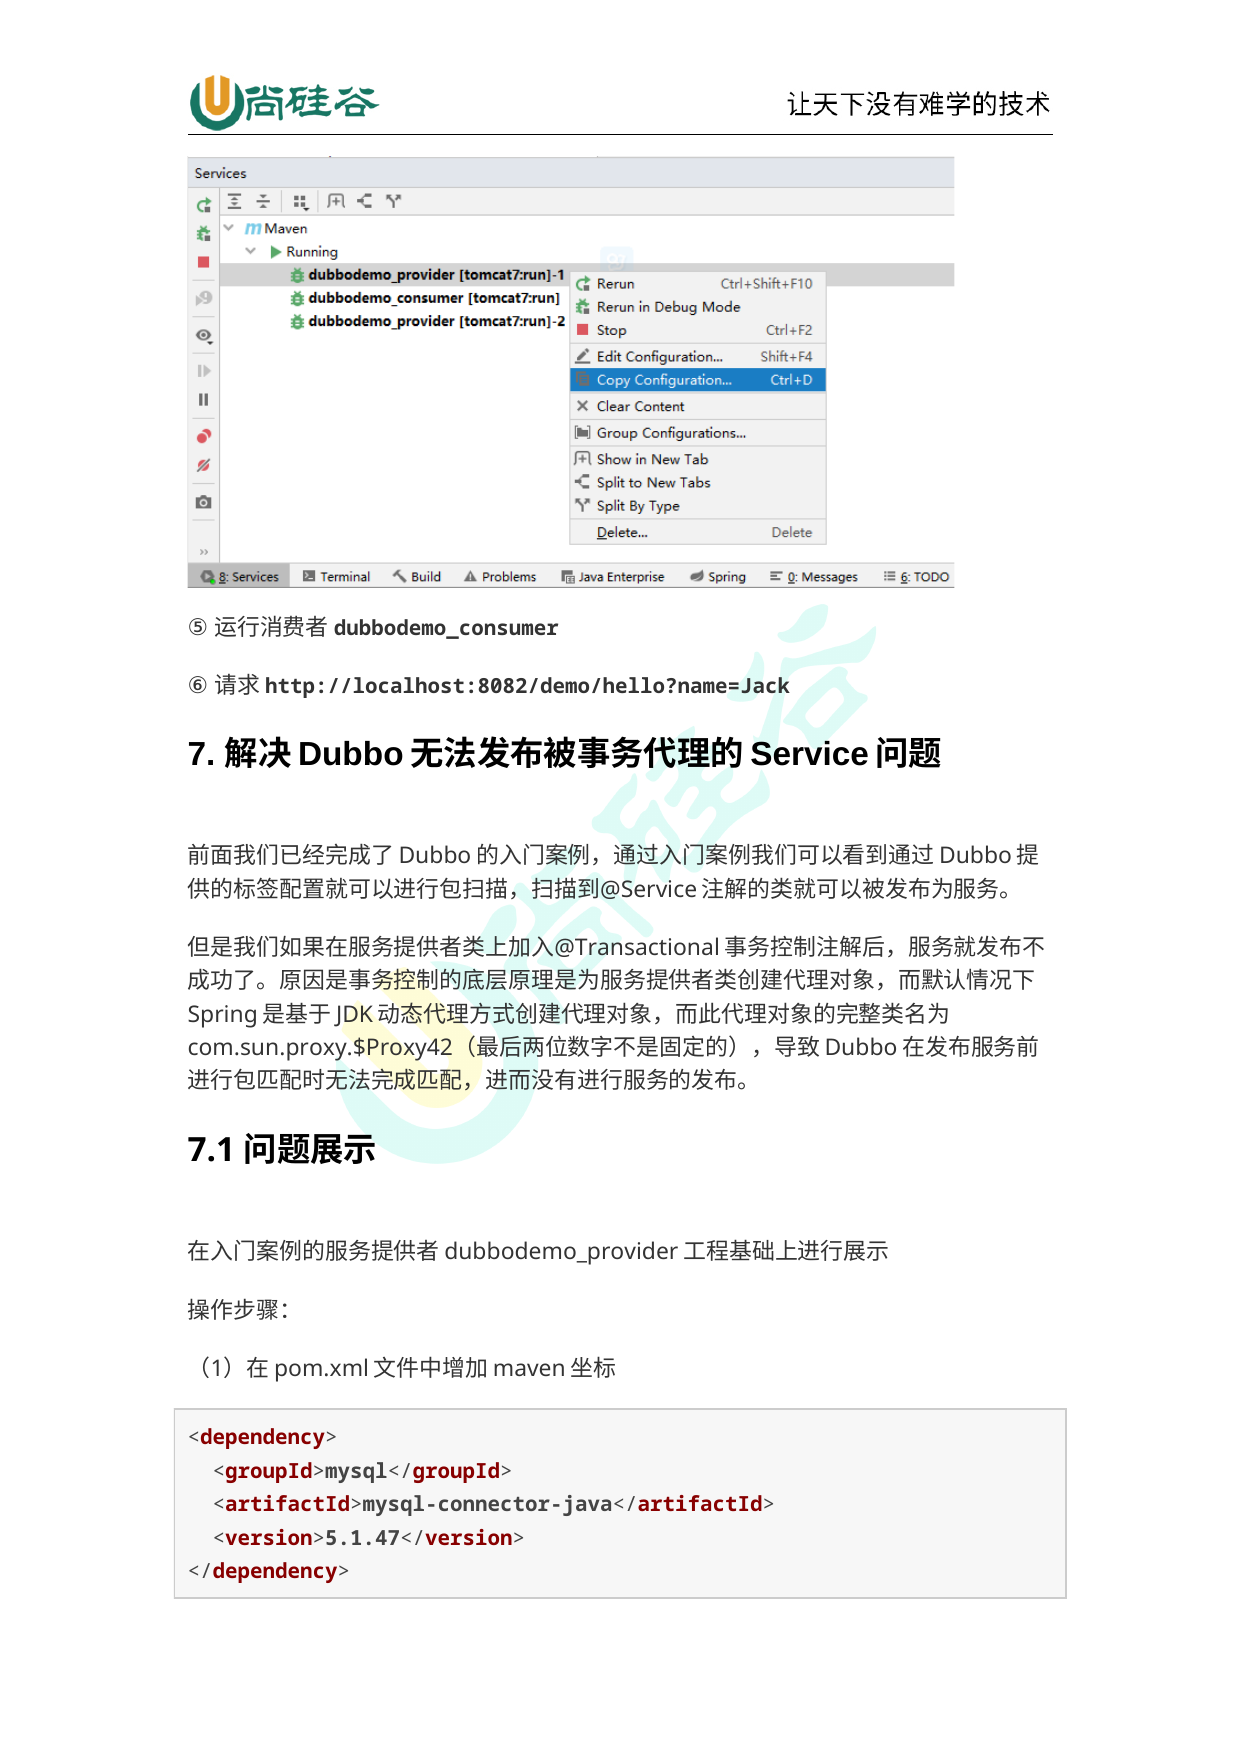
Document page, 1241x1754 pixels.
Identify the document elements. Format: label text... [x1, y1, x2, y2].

text <artifactId>mysql-connector-java</artifactId> [175, 1475, 1065, 1509]
picture [187, 73, 1053, 132]
picture [187, 156, 955, 588]
text <dependency> [175, 1410, 1065, 1442]
text 操作步骤： [187, 1292, 1053, 1325]
text <version>5.1.47</version> [175, 1509, 1065, 1542]
text </dependency> [175, 1542, 1065, 1597]
subtitle 7. 解决Dubbo无法发布被事务代理的Service问题 [187, 727, 1053, 775]
text （1）在pom.xml文件中增加maven坐标 [187, 1350, 1053, 1383]
text 前面我们已经完成了Dubbo的入门案例，通过入门案例我们可以看到通过Dubbo提供的标签配置就可以进行包扫描，扫描到@Service注解的类就可以被发布为服务。 [187, 837, 1053, 904]
text ⑤ 运行消费者 dubbodemo_consumer [187, 608, 1053, 642]
text 但是我们如果在服务提供者类上加入@Transactional事务控制注解后，服务就发布不成功了。原因是事务控制的底层原理是为服务提供者类创建代理对象，而默认情况下Spring是基于JDK动态代理方式创建代理对象，而此代理对象的完整类名为com.sun.proxy.$Proxy42（最后两位数字不是固定的），导致Dubbo在发布服务前进行包匹配时无法完成匹配，进而没有进行服务的发布。 [187, 929, 1053, 1095]
subtitle 7.1 问题展示 [187, 1122, 1053, 1171]
text ⑥ 请求 http://localhost:8082/demo/hello?name=Jack [187, 667, 1053, 700]
text <groupId>mysql</groupId> [175, 1442, 1065, 1475]
text 在入门案例的服务提供者dubbodemo_provider工程基础上进行展示 [187, 1233, 1053, 1267]
